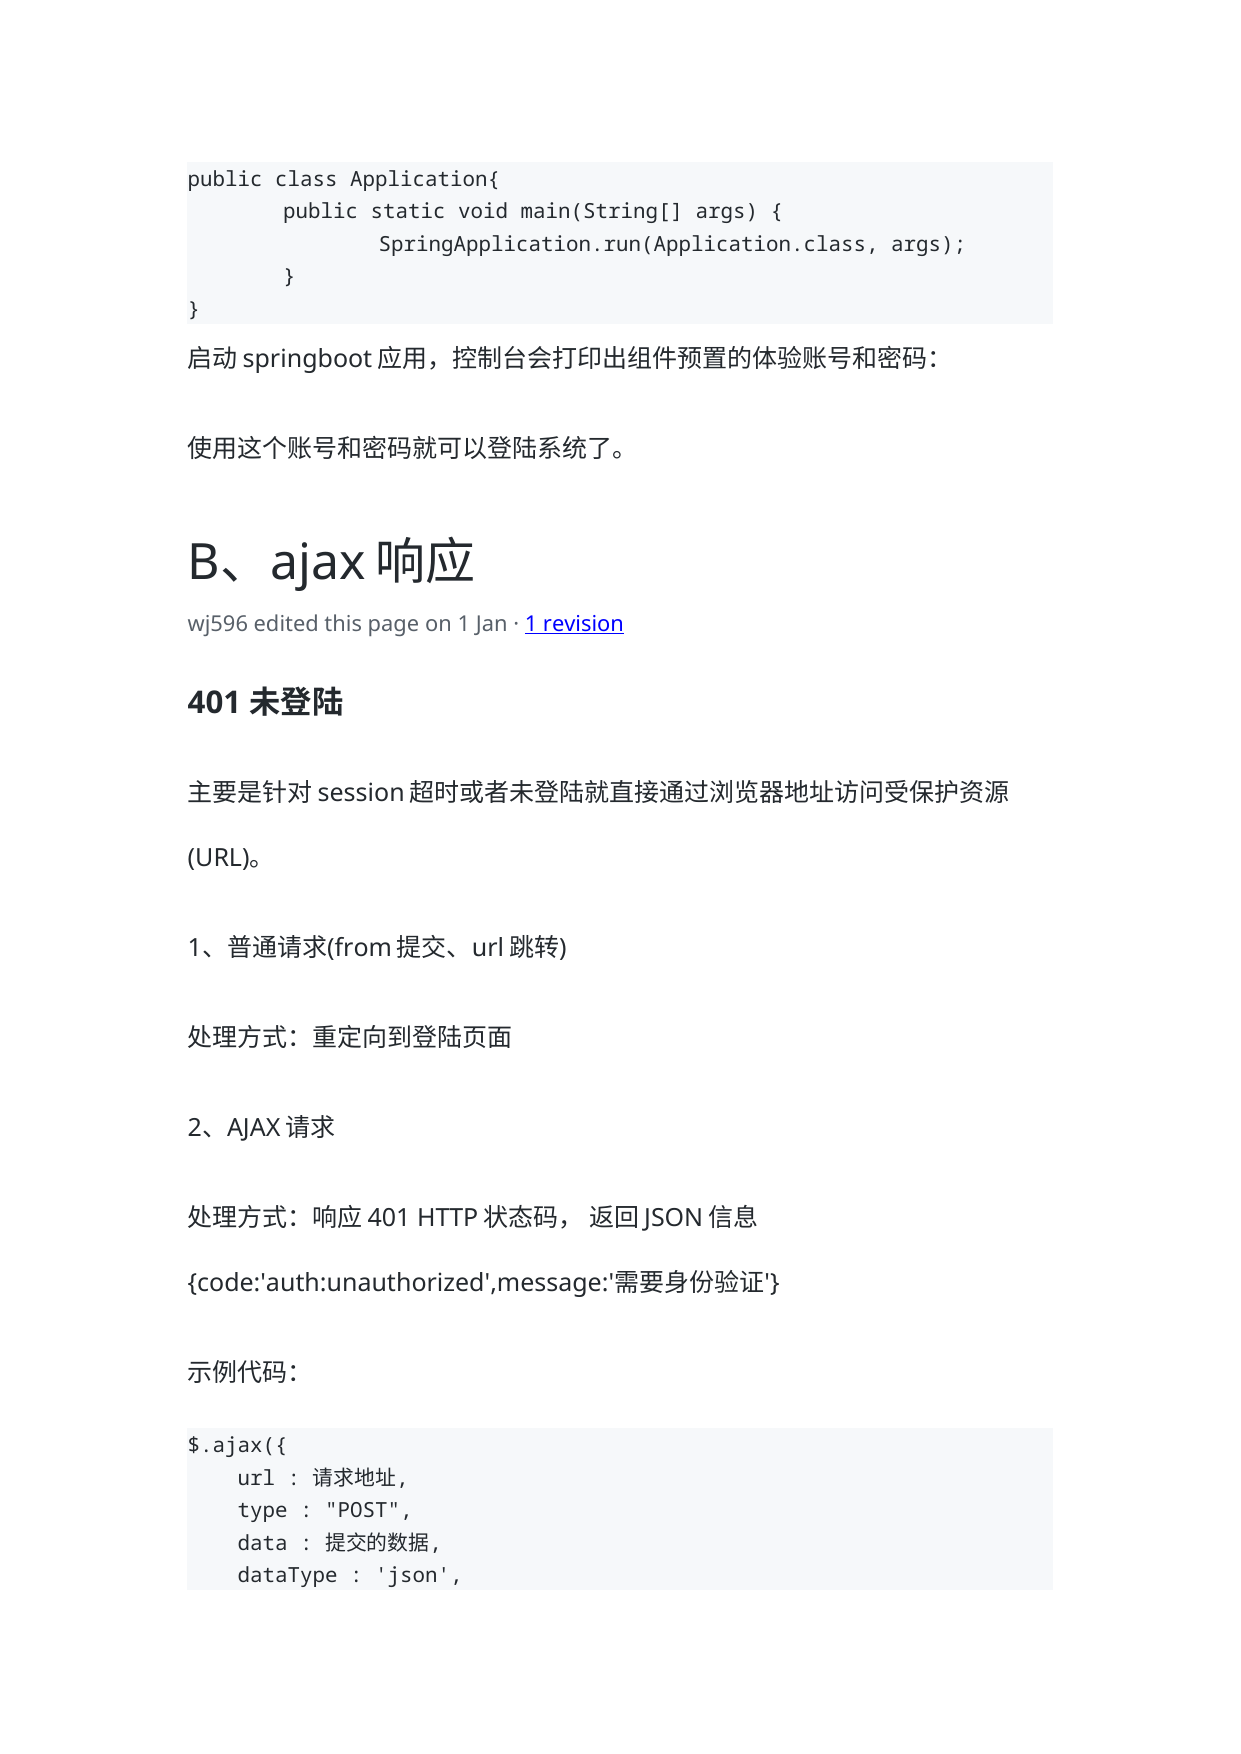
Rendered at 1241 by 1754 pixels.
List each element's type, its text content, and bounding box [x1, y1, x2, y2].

text wj596 edited this page on 1 Jan · 1 revision [187, 606, 1053, 639]
text 示例代码： [187, 1338, 1053, 1403]
text 处理方式：响应401 HTTP状态码， 返回JSON信息{code:'auth:unauthorized',message:'需要身份验证'} [187, 1183, 1053, 1313]
text public static void main(String[] args) { [187, 194, 1053, 227]
text 主要是针对session超时或者未登陆就直接通过浏览器地址访问受保护资源(URL)。 [187, 758, 1053, 888]
text $.ajax({ [187, 1428, 1053, 1460]
text SpringApplication.run(Application.class, args); [187, 227, 1053, 259]
text 启动springboot应用，控制台会打印出组件预置的体验账号和密码： [187, 324, 1053, 389]
text dataType : 'json', [187, 1558, 1053, 1590]
text public class Application{ [187, 162, 1053, 194]
text data : 提交的数据, [187, 1525, 1053, 1558]
text 2、AJAX请求 [187, 1093, 1053, 1158]
text } [187, 259, 1053, 292]
text 使用这个账号和密码就可以登陆系统了。 [187, 414, 1053, 479]
text 401 未登陆 [187, 668, 1053, 733]
text url : 请求地址, [187, 1460, 1053, 1493]
text } [187, 292, 1053, 324]
text B、ajax响应 [187, 509, 818, 606]
text type : "POST", [187, 1493, 1053, 1525]
text 处理方式：重定向到登陆页面 [187, 1003, 1053, 1068]
text 1、普通请求(from提交、url跳转) [187, 913, 1053, 978]
